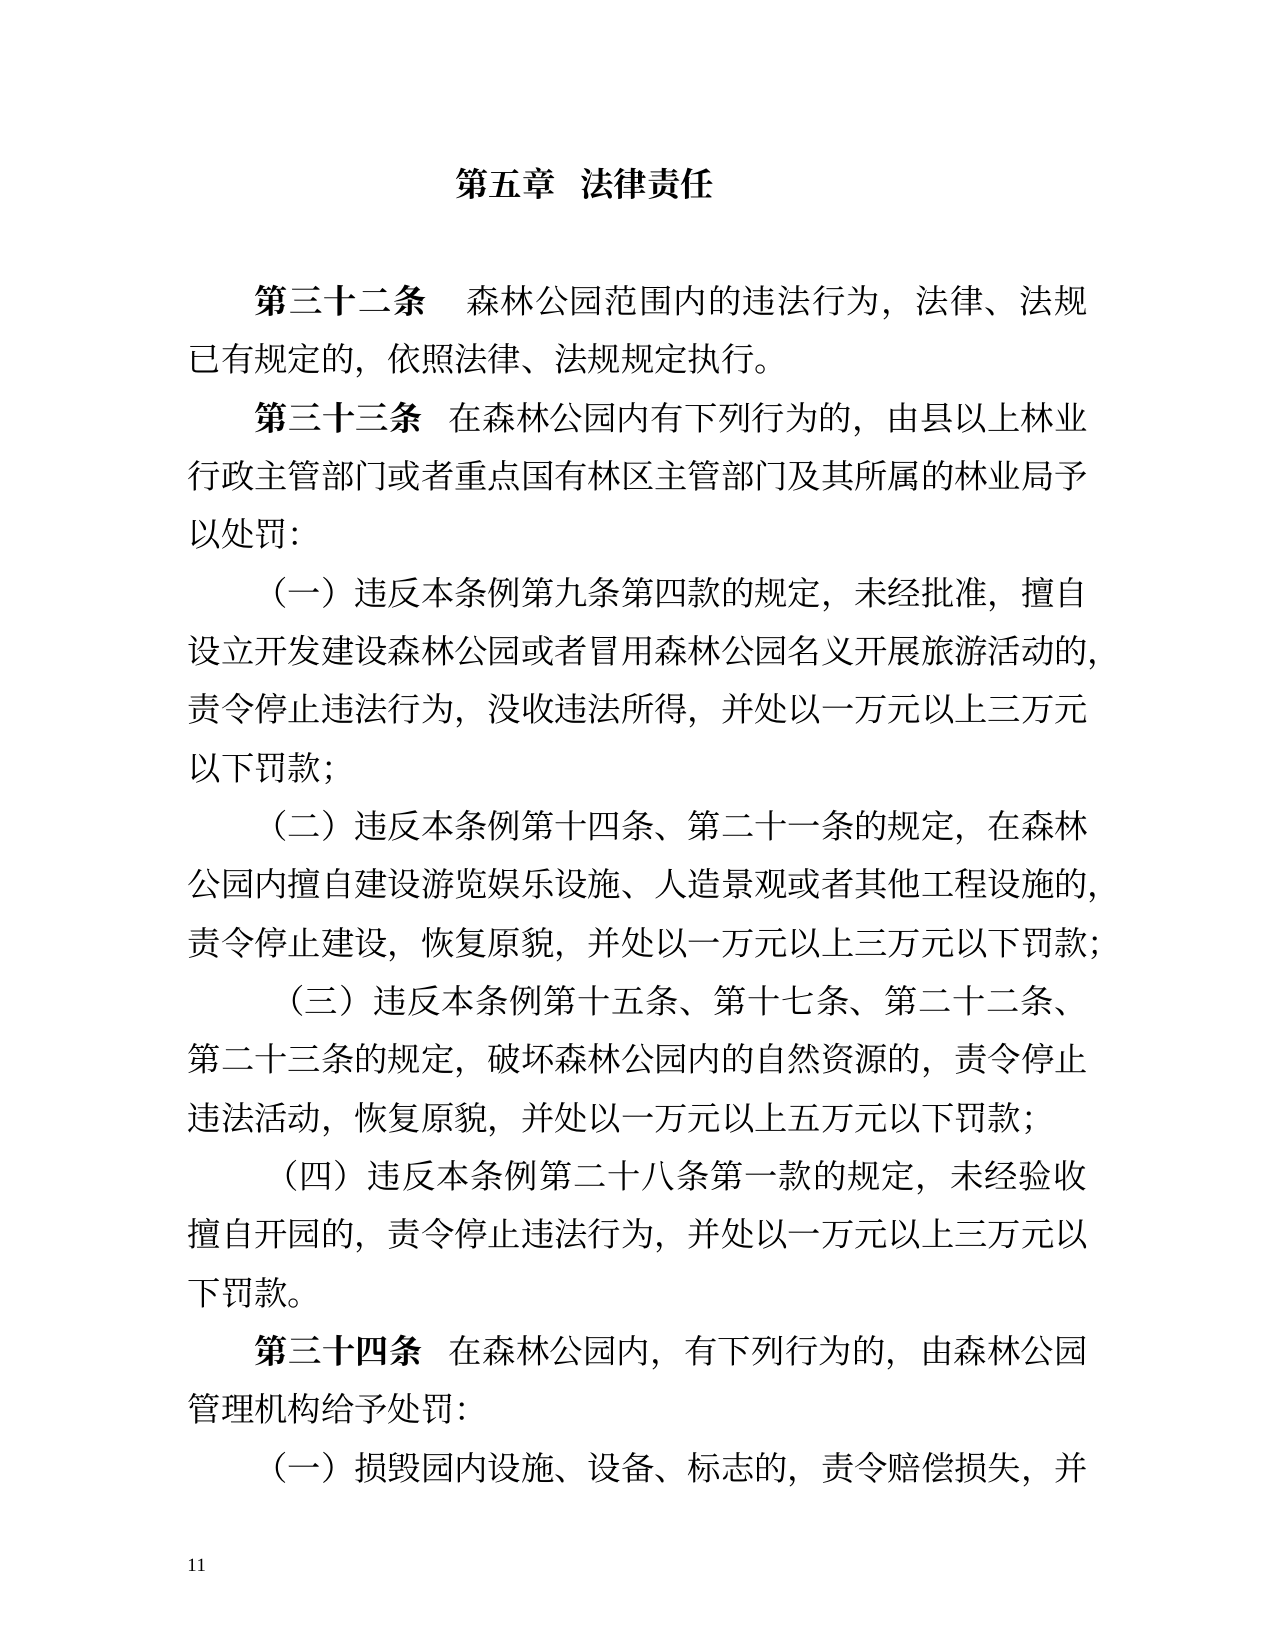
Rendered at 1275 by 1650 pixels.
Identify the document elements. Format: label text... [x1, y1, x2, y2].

text 第三十三条 在森林公园内有下列行为的，由县以上林业行政主管部门或者重点国有林区主管部门及其所属的林业局予以处罚： [187, 383, 1087, 558]
text （二）违反本条例第十四条、第二十一条的规定，在森林公园内擅自建设游览娱乐设施、人造景观或者其他工程设施的，责令停止建设，恢复原貌，并处以一万元以上三万元以下罚款； [187, 792, 1087, 967]
text （四）违反本条例第二十八条第一款的规定，未经验收擅自开园的，责令停止违法行为，并处以一万元以上三万元以下罚款。 [187, 1142, 1087, 1317]
text 第三十二条 森林公园范围内的违法行为，法律、法规已有规定的，依照法律、法规规定执行。 [187, 267, 1087, 383]
text 第五章 法律责任 [187, 150, 1087, 208]
text 第三十四条 在森林公园内，有下列行为的，由森林公园管理机构给予处罚： [187, 1317, 1087, 1433]
text （一）违反本条例第九条第四款的规定，未经批准，擅自设立开发建设森林公园或者冒用森林公园名义开展旅游活动的，责令停止违法行为，没收违法所得，并处以一万元以上三万元以下罚款； [187, 558, 1087, 792]
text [187, 1433, 1087, 1492]
text （三）违反本条例第十五条、第十七条、第二十二条、第二十三条的规定，破坏森林公园内的自然资源的，责令停止违法活动，恢复原貌，并处以一万元以上五万元以下罚款； [187, 967, 1087, 1142]
